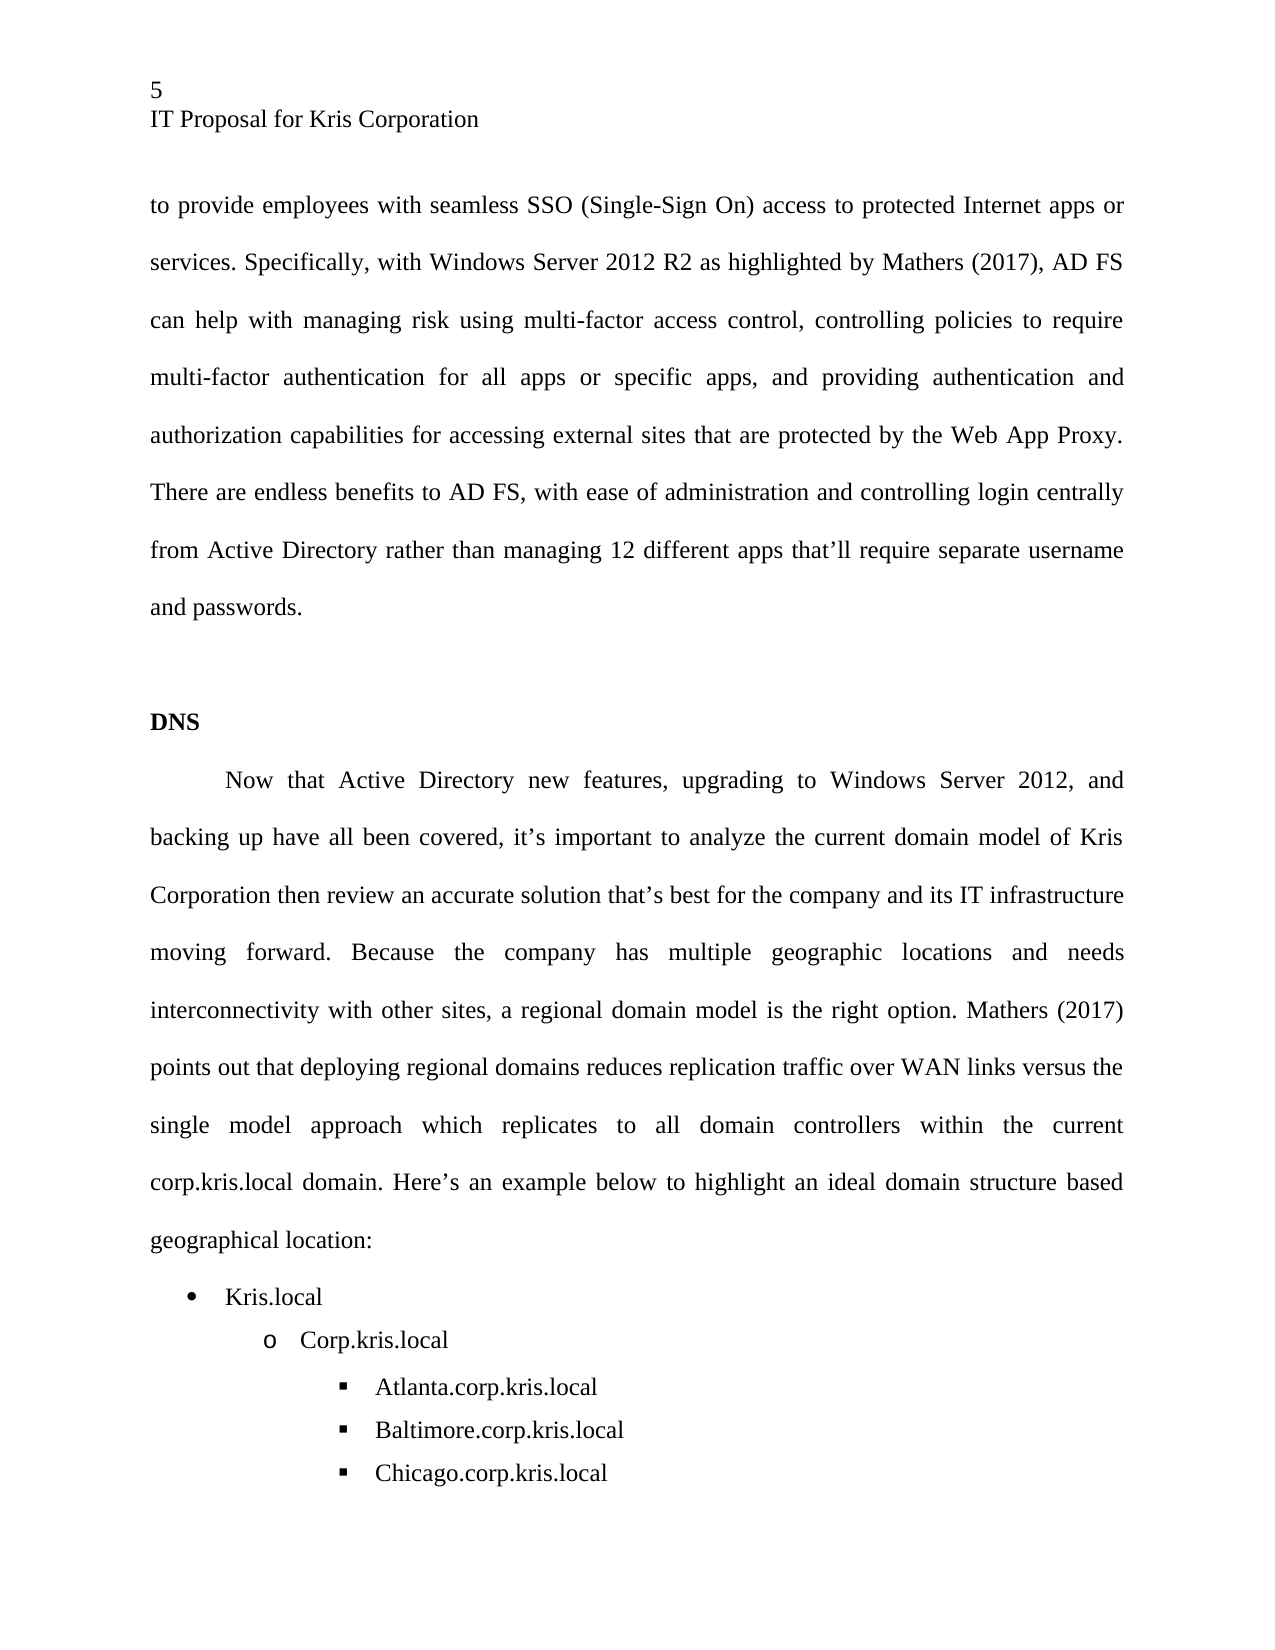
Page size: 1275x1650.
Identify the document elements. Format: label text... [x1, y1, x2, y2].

text DNS [150, 707, 1125, 736]
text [150, 190, 1125, 621]
list Atlanta.corp.kris.local [337, 1372, 1125, 1401]
list Corp.kris.local [262, 1326, 1125, 1356]
list Baltimore.corp.kris.local [337, 1415, 1125, 1444]
list Chicago.corp.kris.local [337, 1458, 1125, 1487]
text Now that Active Directory new features, upgrading to Windows Server 2012, and backing up have all been covered, it’s important to analyze the current domain model of Kris Corporation then review an accurate solution that’s best for the company and its IT infrastructure moving forward. Because the company has multiple geographic locations and needs interconnectivity with other sites, a regional domain model is the right option. Mathers (2017) points out that deploying regional domains reduces replication traffic over WAN links versus the single model approach which replicates to all domain controllers within the current corp.kris.local domain. Here’s an example below to highlight an ideal domain structure based geographical location: [150, 765, 1125, 1254]
list Kris.local [187, 1282, 1125, 1311]
